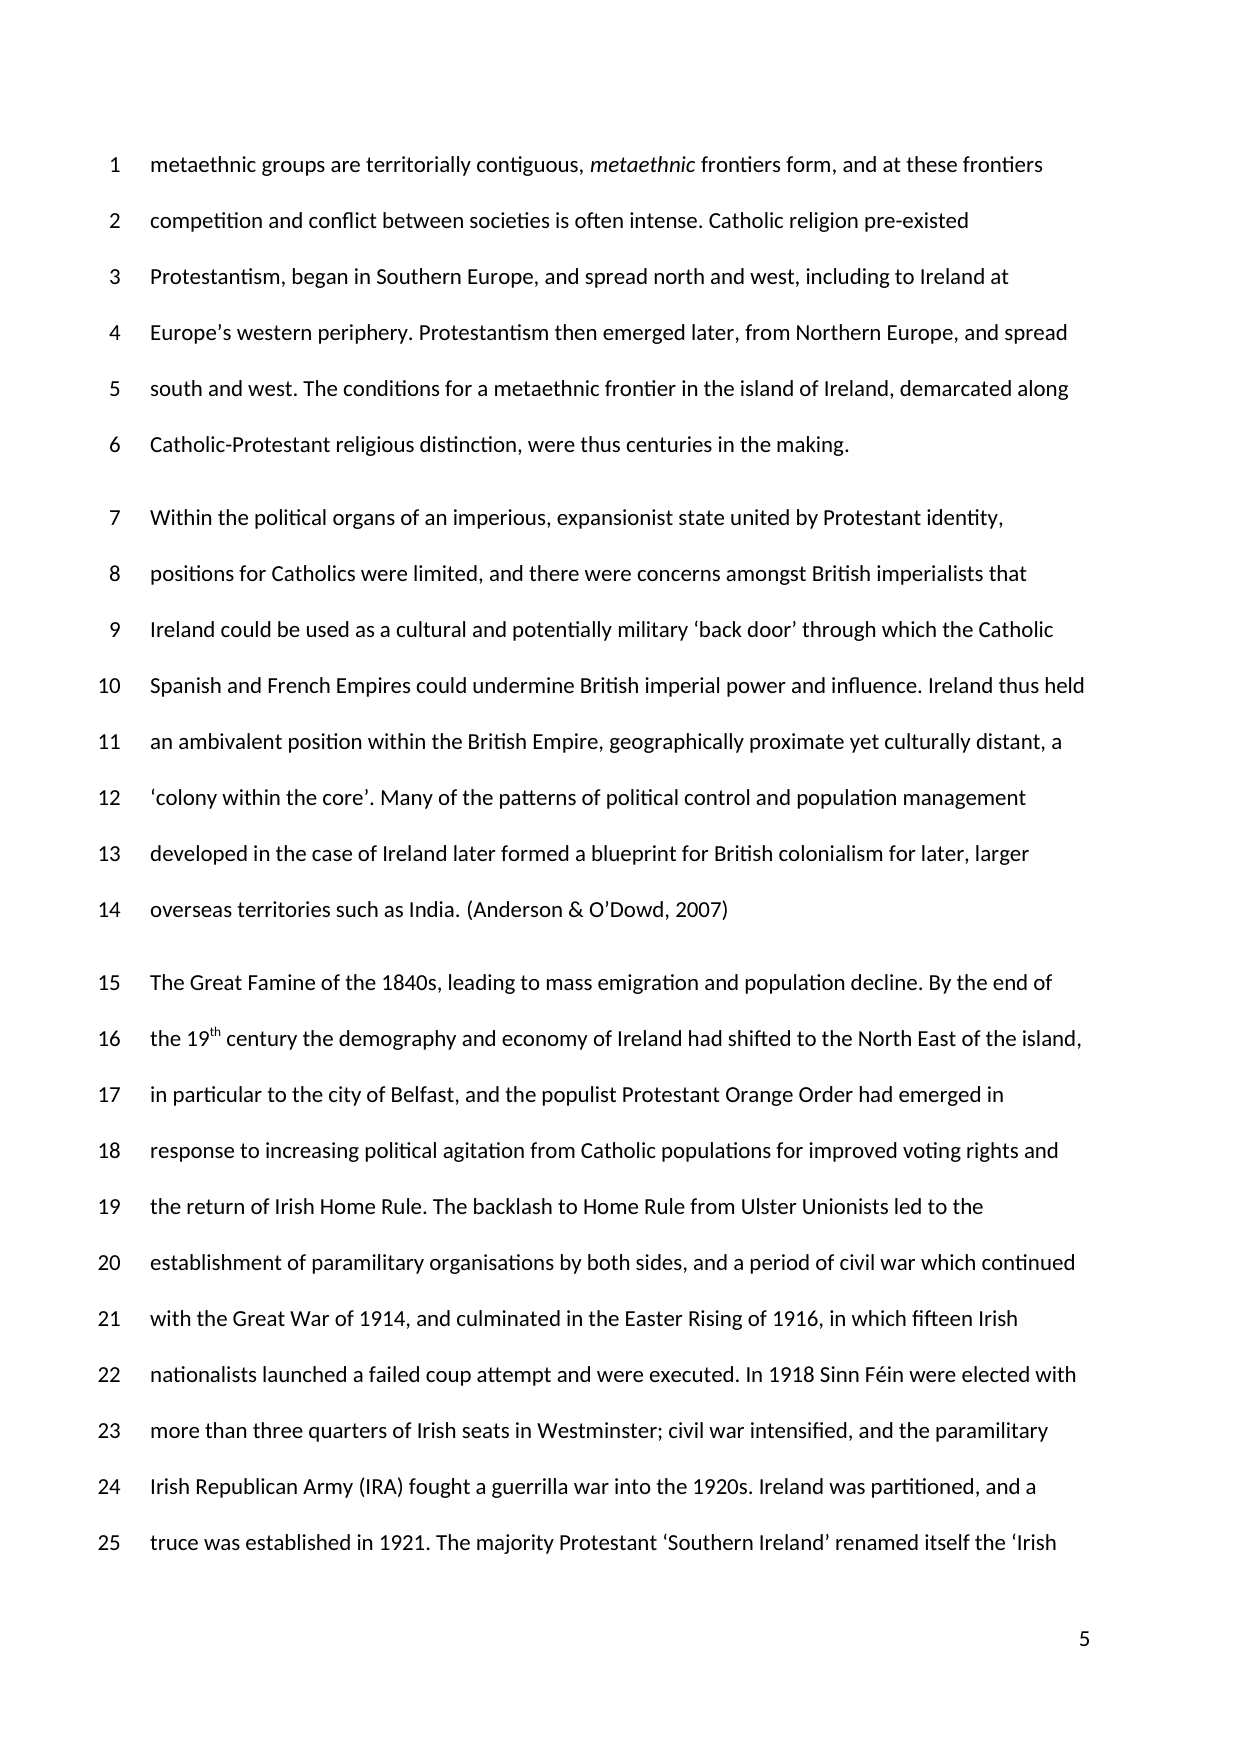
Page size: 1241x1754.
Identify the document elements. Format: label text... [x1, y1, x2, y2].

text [150, 968, 1090, 1556]
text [150, 150, 1090, 458]
text Within the political organs of an imperious, expansionist state united by Protestant identity, positions for Catholics were limited, and there were concerns amongst British imperialists that Ireland could be used as a cultural and potentially military ‘back door’ through which the Catholic Spanish and French Empires could undermine British imperial power and influence. Ireland thus held an ambivalent position within the British Empire, geographically proximate yet culturally distant, a ‘colony within the core’. Many of the patterns of political control and population management developed in the case of Ireland later formed a blueprint for British colonialism for later, larger overseas territories such as India. (Anderson & O’Dowd, 2007) [150, 503, 1090, 923]
